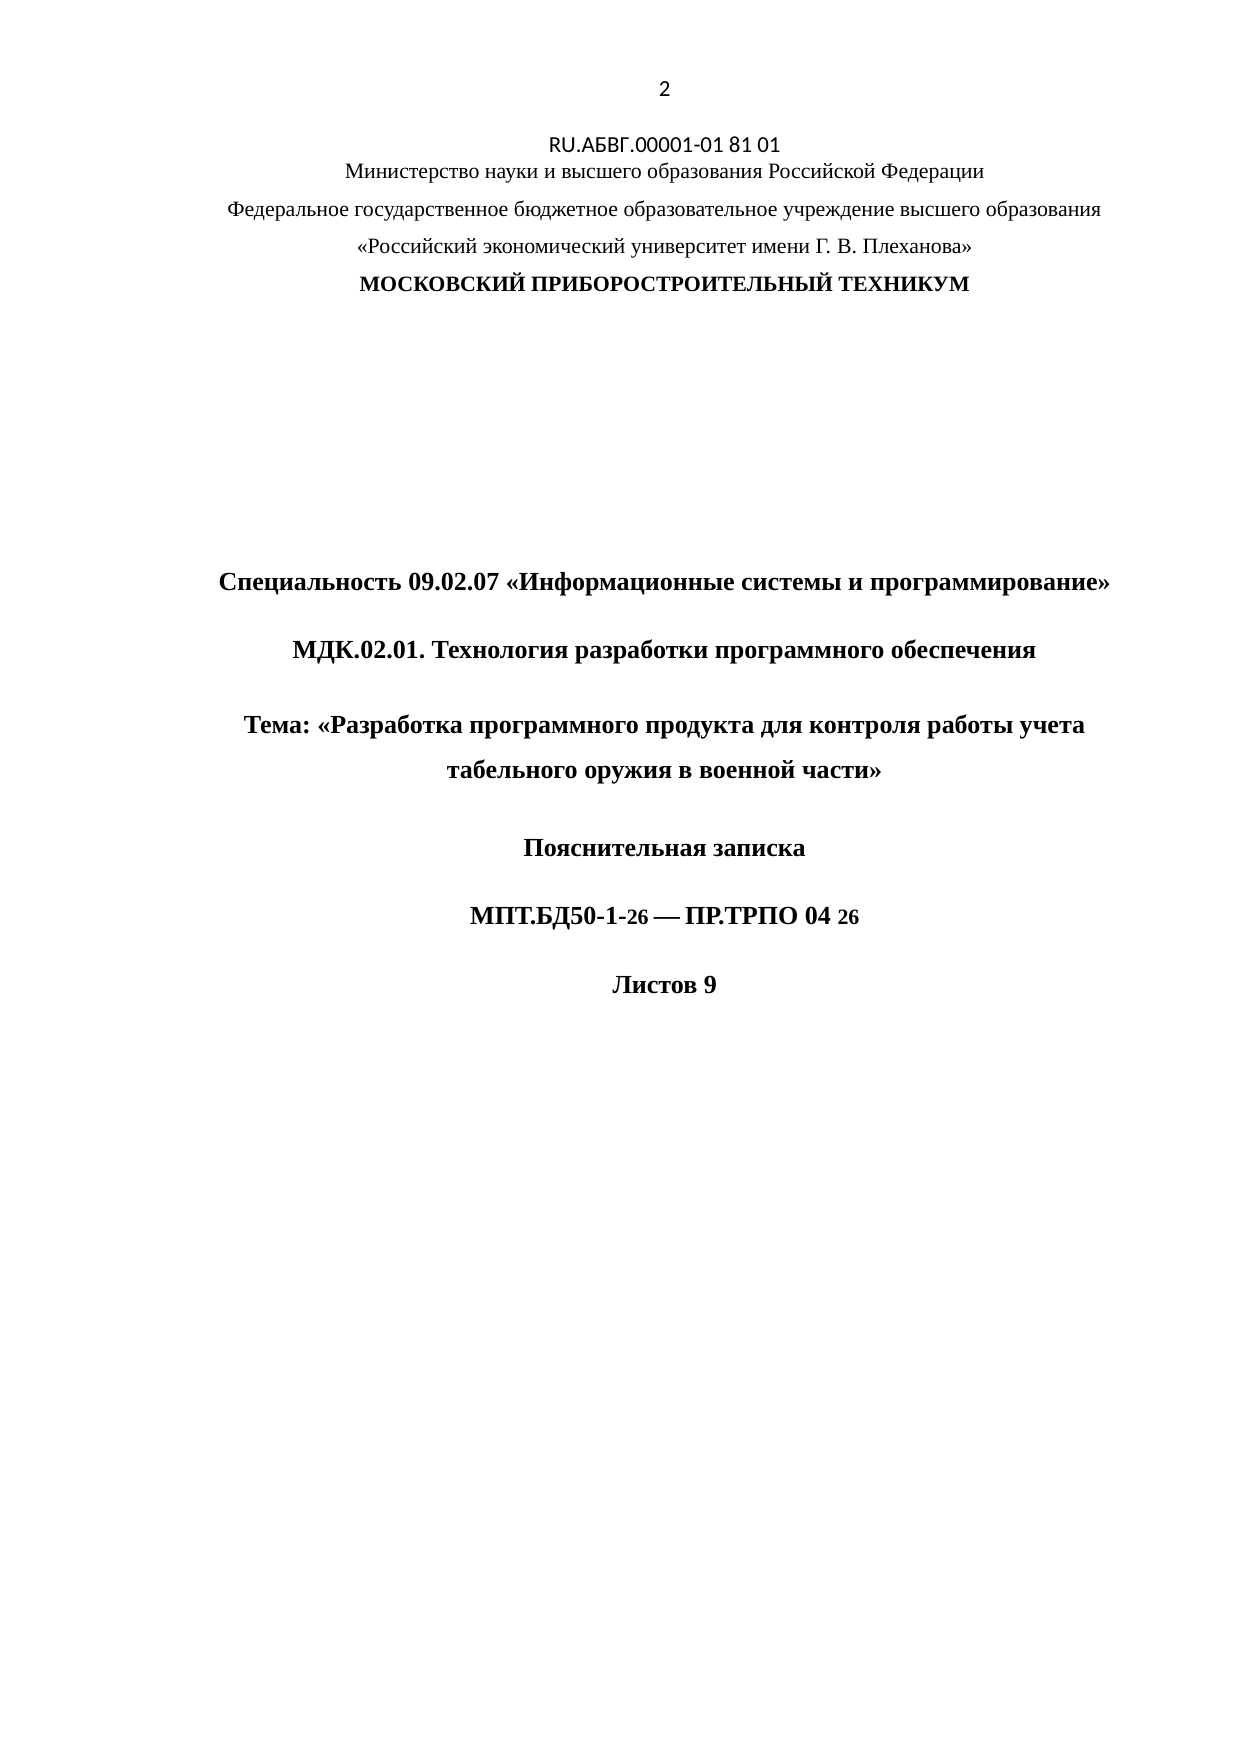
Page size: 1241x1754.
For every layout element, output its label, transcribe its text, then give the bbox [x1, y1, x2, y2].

text МПТ.БД50-1-19 — ПР.ТРПО 04 19 [177, 900, 1152, 930]
text Тема: «Разработка программного продукта для контроля работы учета табельного оружия в военной части» [177, 709, 1152, 784]
text Листов 9 [177, 969, 1152, 999]
text Специальность 09.02.07 «Информационные системы и программирование» [177, 566, 1152, 596]
text Пояснительная записка [177, 832, 1152, 862]
text Федеральное государственное бюджетное образовательное учреждение высшего образования «Российский экономический университет имени Г. В. Плеханова» [177, 196, 1152, 259]
text Министерство науки и высшего образования Российской Федерации [177, 158, 1152, 183]
text Московский приборостроительный техникум [177, 271, 1152, 296]
text МДК.02.01. Технология разработки программного обеспечения [177, 634, 1152, 664]
